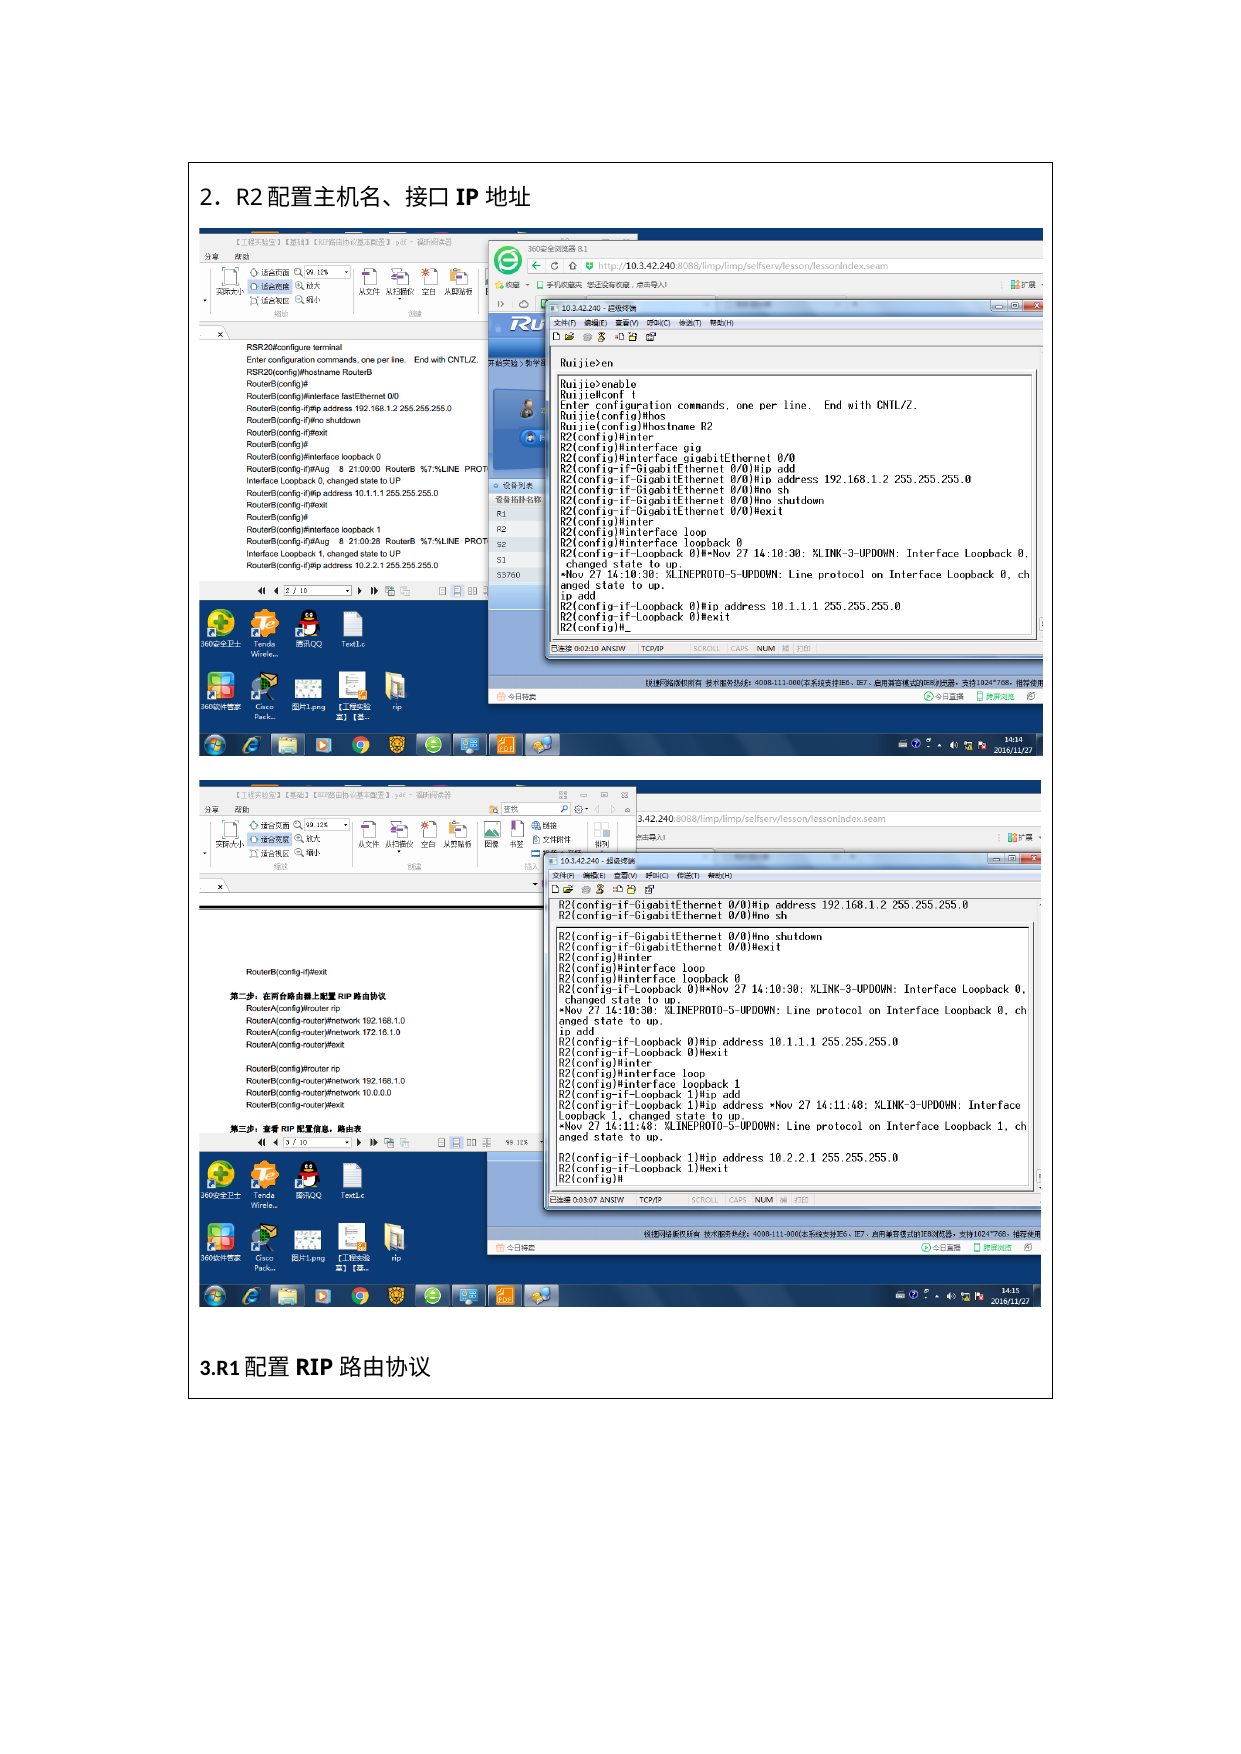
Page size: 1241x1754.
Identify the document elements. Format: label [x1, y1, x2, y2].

picture [199, 228, 1043, 756]
picture [199, 780, 1041, 1307]
table_cell [189, 163, 1052, 1398]
